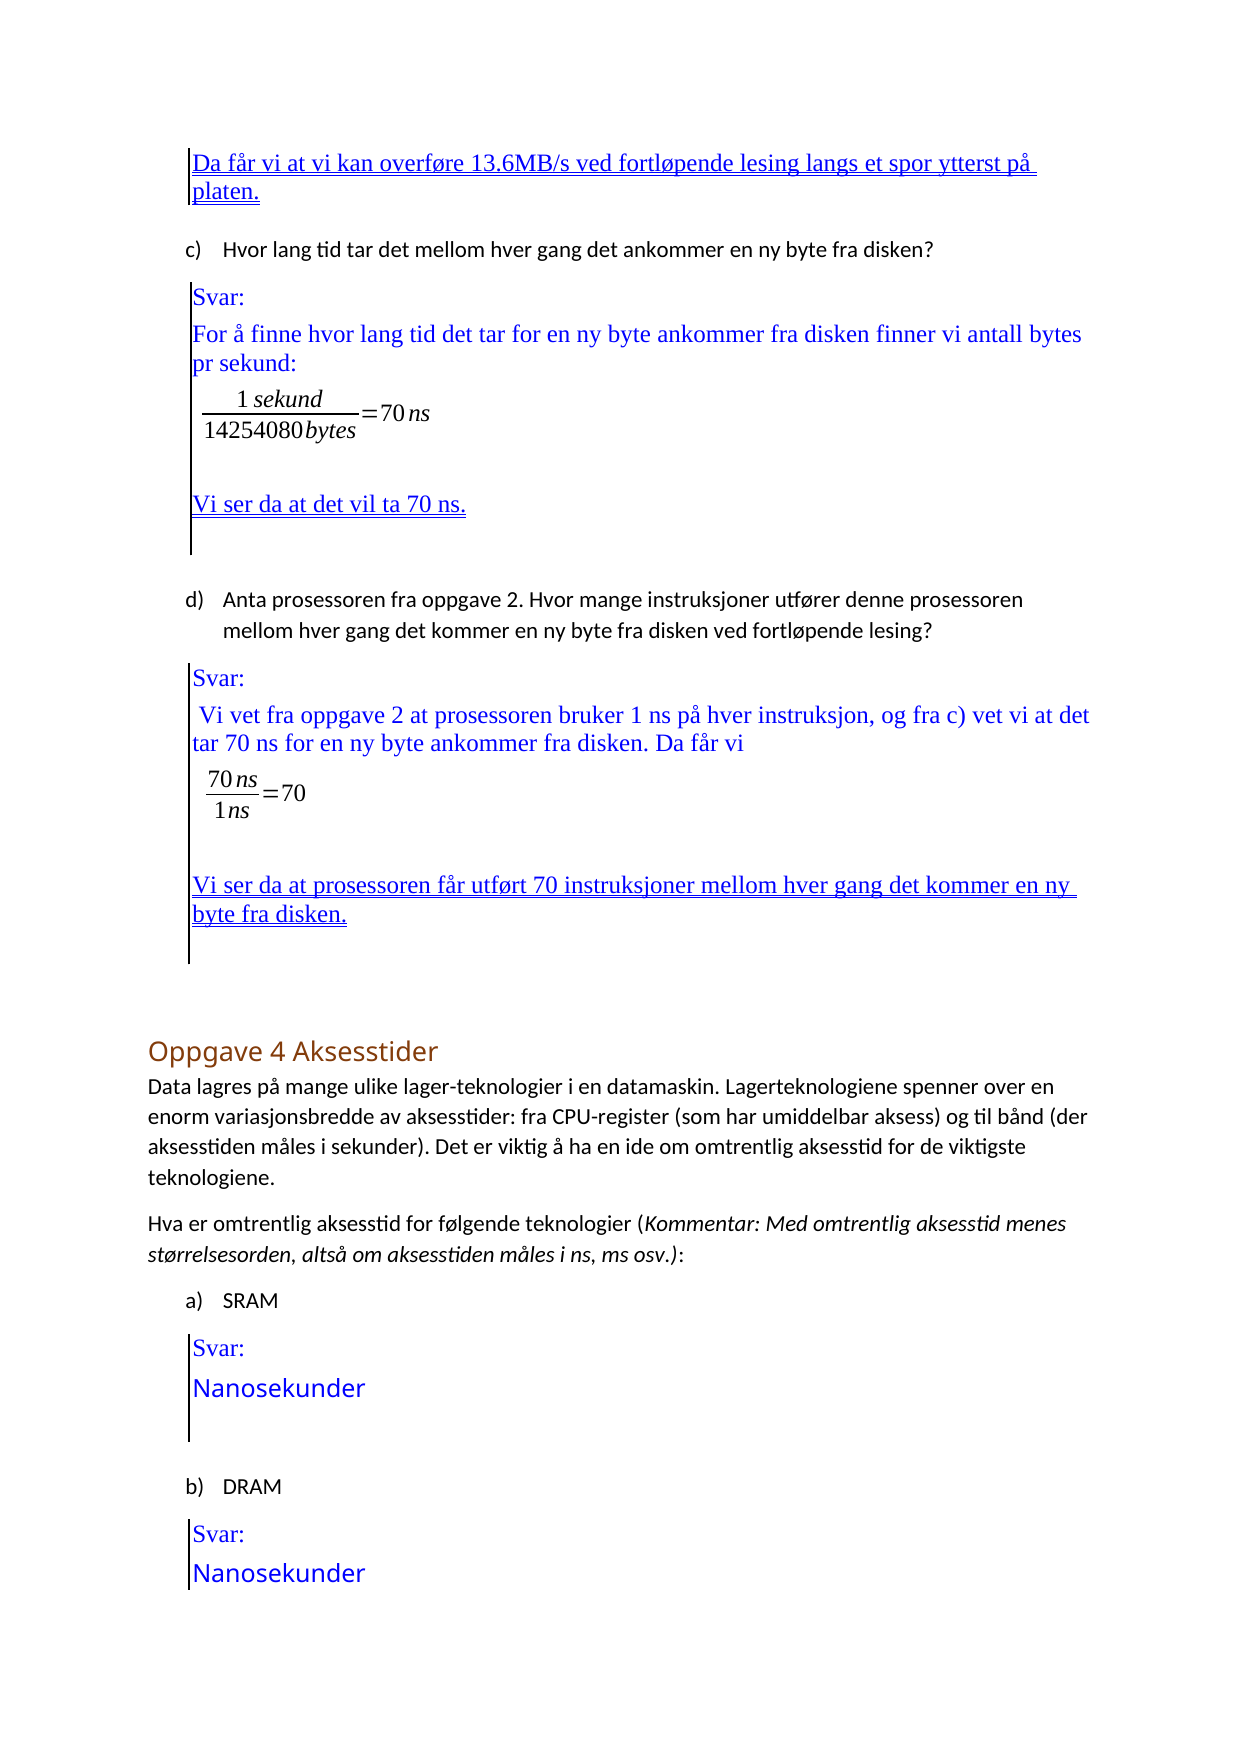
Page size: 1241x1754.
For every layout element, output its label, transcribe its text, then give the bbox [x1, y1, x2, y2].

text Svar: [188, 1333, 1093, 1362]
text Svar: [190, 1519, 1093, 1547]
text Nanosekunder [190, 1371, 1093, 1404]
list Anta prosessoren fra oppgave 2. Hvor mange instruksjoner utfører denne prosessoren mellom hver gang det kommer en ny byte fra disken ved fortløpende lesing? [185, 586, 1093, 644]
subtitle Oppgave 4 Aksesstider [148, 1032, 1093, 1069]
list Hvor lang tid tar det mellom hver gang det ankommer en ny byte fra disken? [185, 235, 1093, 263]
text Da får vi at vi kan overføre 13.6MB/s ved fortløpende lesing langs et spor ytterst på platen. [190, 148, 1093, 205]
list DRAM [185, 1472, 1093, 1500]
text Vi ser da at prosessoren får utført 70 instruksjoner mellom hver gang det kommer en ny byte fra disken. [190, 870, 1093, 927]
text Hva er omtrentlig aksesstid for følgende teknologier (Kommentar: Med omtrentlig aksesstid menes størrelsesorden, altså om aksesstiden måles i ns, ms osv.): [148, 1209, 1093, 1268]
text Vi ser da at det vil ta 70 ns. [192, 489, 1093, 518]
text Svar: [190, 663, 1093, 691]
text For å finne hvor lang tid det tar for en ny byte ankommer fra disken finner vi antall bytes pr sekund: [192, 319, 1093, 377]
list SRAM [185, 1287, 1093, 1314]
text Vi vet fra oppgave 2 at prosessoren bruker 1 ns på hver instruksjon, og fra c) vet vi at det tar 70 ns for en ny byte ankommer fra disken. Da får vi [190, 700, 1093, 757]
text Data lagres på mange ulike lager-teknologier i en datamaskin. Lagerteknologiene spenner over en enorm variasjonsbredde av aksesstider: fra CPU-register (som har umiddelbar aksess) og til bånd (der aksesstiden måles i sekunder). Det er viktig å ha en ide om omtrentlig aksesstid for de viktigste teknologiene. [148, 1072, 1093, 1191]
text Nanosekunder [190, 1556, 1093, 1590]
text Svar: [192, 282, 1093, 311]
